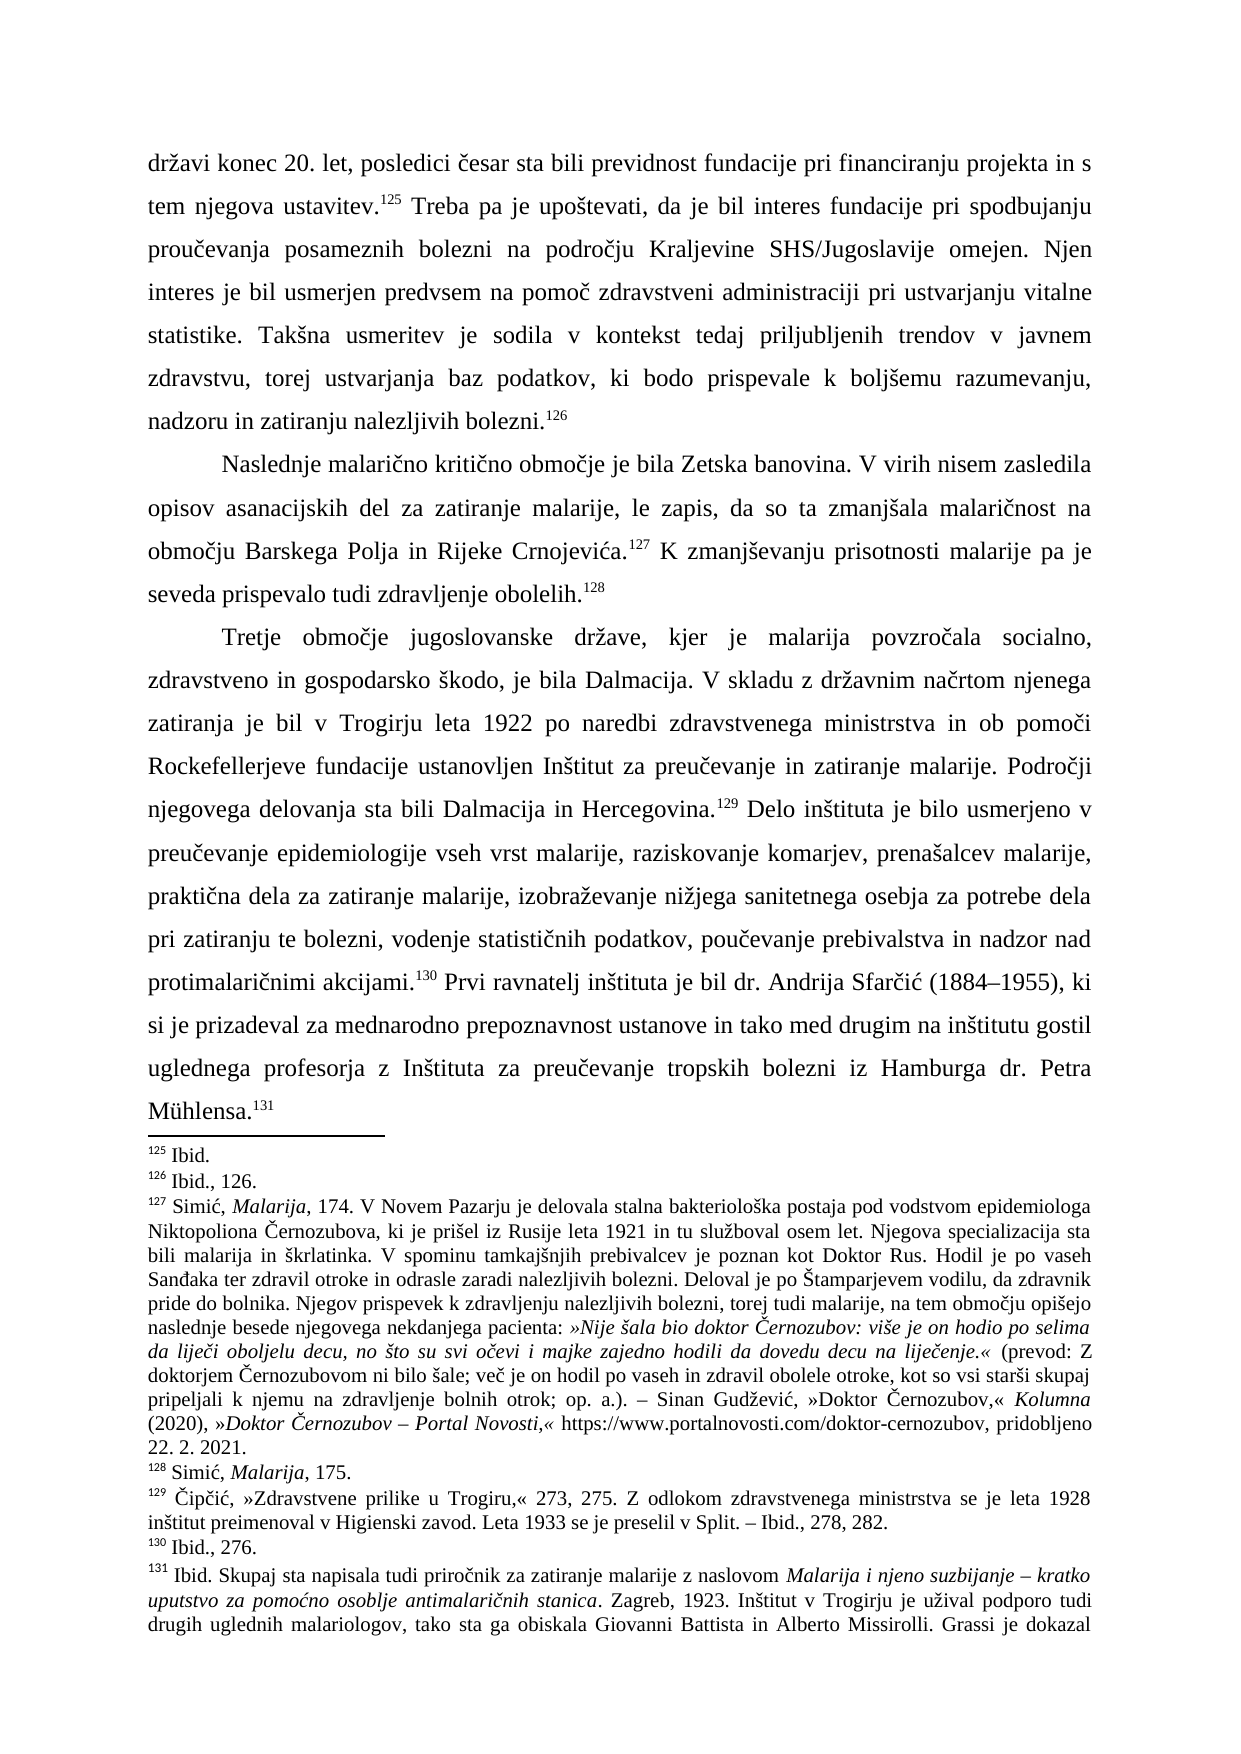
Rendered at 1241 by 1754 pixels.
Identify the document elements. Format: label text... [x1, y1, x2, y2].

text Kot že omenjeno, je protimalarično akcijo finančno podprla tudi Rockefellerjeva fundacija, ki je v državo pošiljala svoje odposlance za nadzor poteka del za zatrtje malarije. V letu 1926 je bil to Leland W. Mitchell, ki je pohvalil dosežke javnega zdravstva v državi, zlasti v Makedoniji, kjer je bil navdušen nad sodelovanjem lokalnega prebivalstva pri začrtanih projektih. Opazil je tudi decentraliziran značaj makedonskega programa dela v odnosu do Beograda, za kar naj bi bil zaslužen predvsem direktor Inštituta za tropske bolezni dr. Milivoj Rankov, ki je bil »obkrožen s skupino zelo kompetentnih in resnih ljudi«. Fundacija je finančno podprla tudi terensko preučevanje malarije v Makedoniji. Vodstvo projekta je prevzel dr. Čedomir Simić. Projekt je obsegal predvsem preučevanje komarjev – anofelov v planinah med Skopjem in bolgarsko mejo. Omenjene raziskave niso potekale tekoče, predvsem zaradi nezadostnega sodelovanja lokalnih oblasti in politične nestabilnosti v državi konec 20. let, posledici česar sta bili previdnost fundacije pri financiranju projekta in s tem njegova ustavitev. Treba pa je upoštevati, da je bil interes fundacije pri spodbujanju proučevanja posameznih bolezni na področju Kraljevine SHS/Jugoslavije omejen. Njen interes je bil usmerjen predvsem na pomoč zdravstveni administraciji pri ustvarjanju vitalne statistike. Takšna usmeritev je sodila v kontekst tedaj priljubljenih trendov v javnem zdravstvu, torej ustvarjanja baz podatkov, ki bodo prispevale k boljšemu razumevanju, nadzoru in zatiranju nalezljivih bolezni. [148, 148, 1093, 435]
text Tretje območje jugoslovanske države, kjer je malarija povzročala socialno, zdravstveno in gospodarsko škodo, je bila Dalmacija. V skladu z državnim načrtom njenega zatiranja je bil v Trogirju leta 1922 po naredbi zdravstvenega ministrstva in ob pomoči Rockefellerjeve fundacije ustanovljen Inštitut za preučevanje in zatiranje malarije. Področji njegovega delovanja sta bili Dalmacija in Hercegovina. Delo inštituta je bilo usmerjeno v preučevanje epidemiologije vseh vrst malarije, raziskovanje komarjev, prenašalcev malarije, praktična dela za zatiranje malarije, izobraževanje nižjega sanitetnega osebja za potrebe dela pri zatiranju te bolezni, vodenje statističnih podatkov, poučevanje prebivalstva in nadzor nad protimalaričnimi akcijami. Prvi ravnatelj inštituta je bil dr. Andrija Sfarčić (1884–1955), ki si je prizadeval za mednarodno prepoznavnost ustanove in tako med drugim na inštitutu gostil uglednega profesorja z Inštituta za preučevanje tropskih bolezni iz Hamburga dr. Petra Mühlensa. [148, 622, 1093, 1125]
text Naslednje malarično kritično območje je bila Zetska banovina. V virih nisem zasledila opisov asanacijskih del za zatiranje malarije, le zapis, da so ta zmanjšala malaričnost na območju Barskega Polja in Rijeke Crnojevića. K zmanjševanju prisotnosti malarije pa je seveda prispevalo tudi zdravljenje obolelih. [148, 449, 1093, 608]
